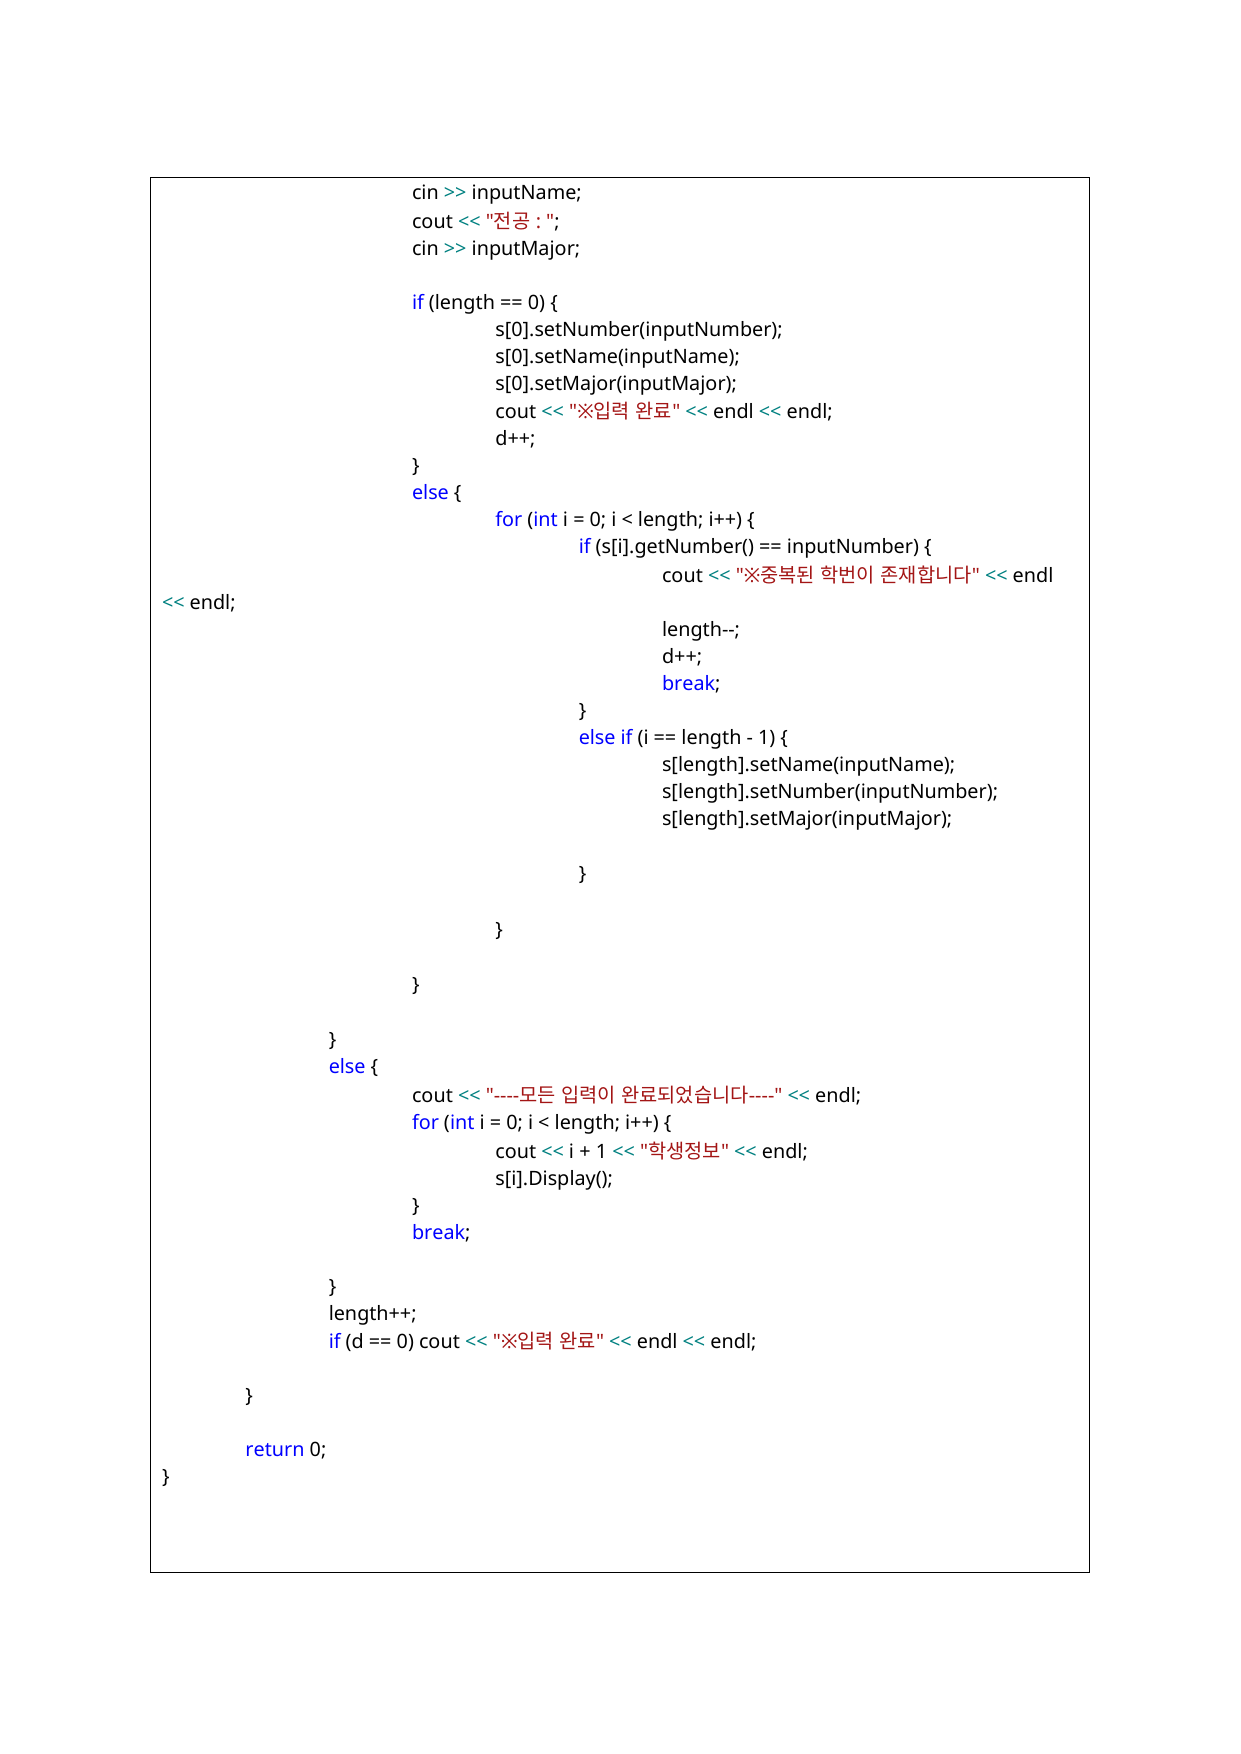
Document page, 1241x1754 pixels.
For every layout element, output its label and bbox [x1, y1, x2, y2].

table_header [151, 178, 1089, 1572]
